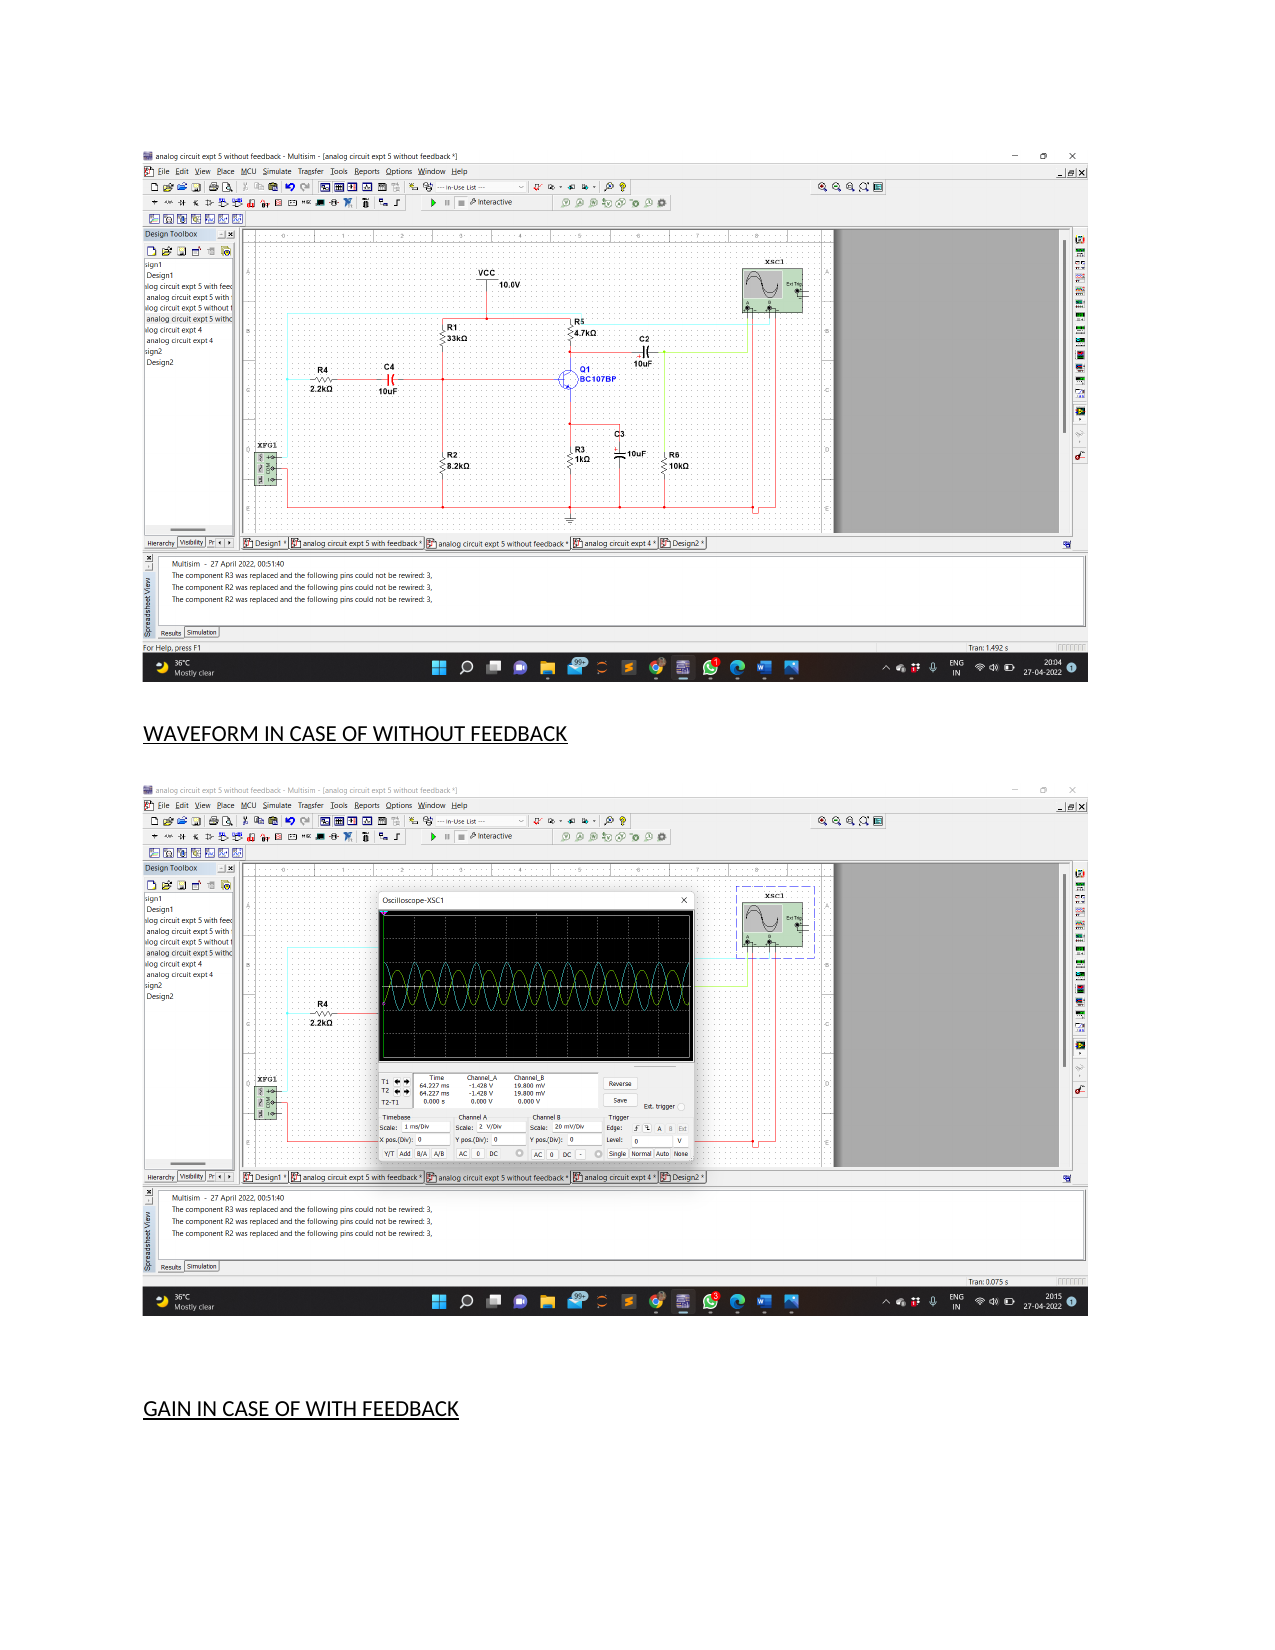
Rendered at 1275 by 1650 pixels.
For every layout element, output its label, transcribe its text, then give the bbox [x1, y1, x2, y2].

text WAVEFORM IN CASE OF WITHOUT FEEDBACK [143, 719, 1088, 747]
picture [142, 783, 1088, 1316]
text GAIN IN CASE OF WITH FEEDBACK [143, 1394, 1088, 1422]
picture [142, 150, 1088, 682]
